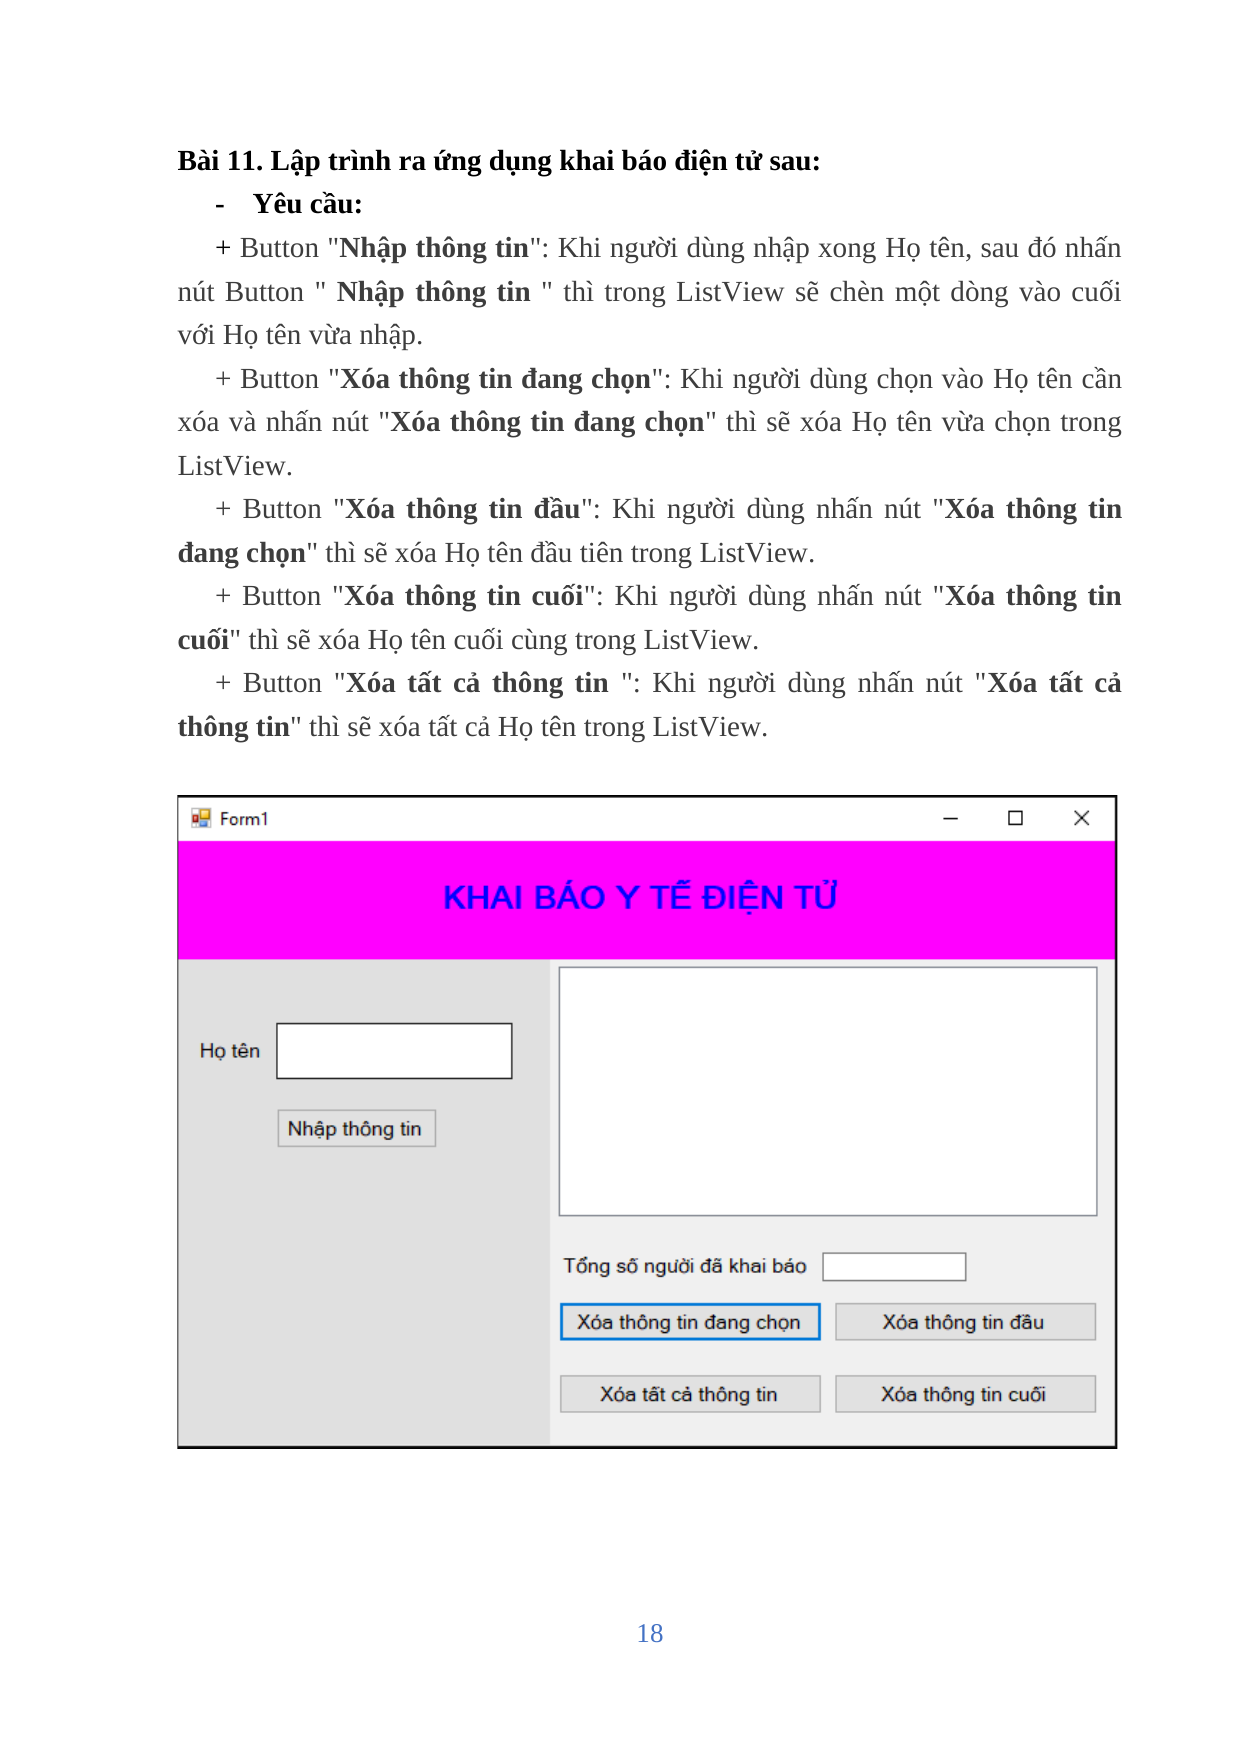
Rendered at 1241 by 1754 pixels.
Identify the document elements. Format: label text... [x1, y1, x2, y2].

list Yêu cầu: [215, 187, 1122, 220]
text + Button "Xóa tất cả thông tin ": Khi người dùng nhấn nút "Xóa tất cả thông tin" thì sẽ xóa tất cả Họ tên trong ListView. [177, 666, 1122, 743]
text + Button "Xóa thông tin đang chọn": Khi người dùng chọn vào Họ tên cần xóa và nhấn nút "Xóa thông tin đang chọn" thì sẽ xóa Họ tên vừa chọn trong ListView. [177, 361, 1122, 481]
subtitle Bài 11. Lập trình ra ứng dụng khai báo điện tử sau: [177, 143, 1122, 177]
text + Button "Xóa thông tin cuối": Khi người dùng nhấn nút "Xóa thông tin cuối" thì sẽ xóa Họ tên cuối cùng trong ListView. [177, 578, 1122, 656]
text + Button "Xóa thông tin đầu": Khi người dùng nhấn nút "Xóa thông tin đang chọn" thì sẽ xóa Họ tên đầu tiên trong ListView. [177, 491, 1122, 568]
picture [177, 795, 1118, 1449]
text + Button "Nhập thông tin": Khi người dùng nhập xong Họ tên, sau đó nhấn nút Button " Nhập thông tin " thì trong ListView sẽ chèn một dòng vào cuối với Họ tên vừa nhập. [177, 230, 1122, 351]
